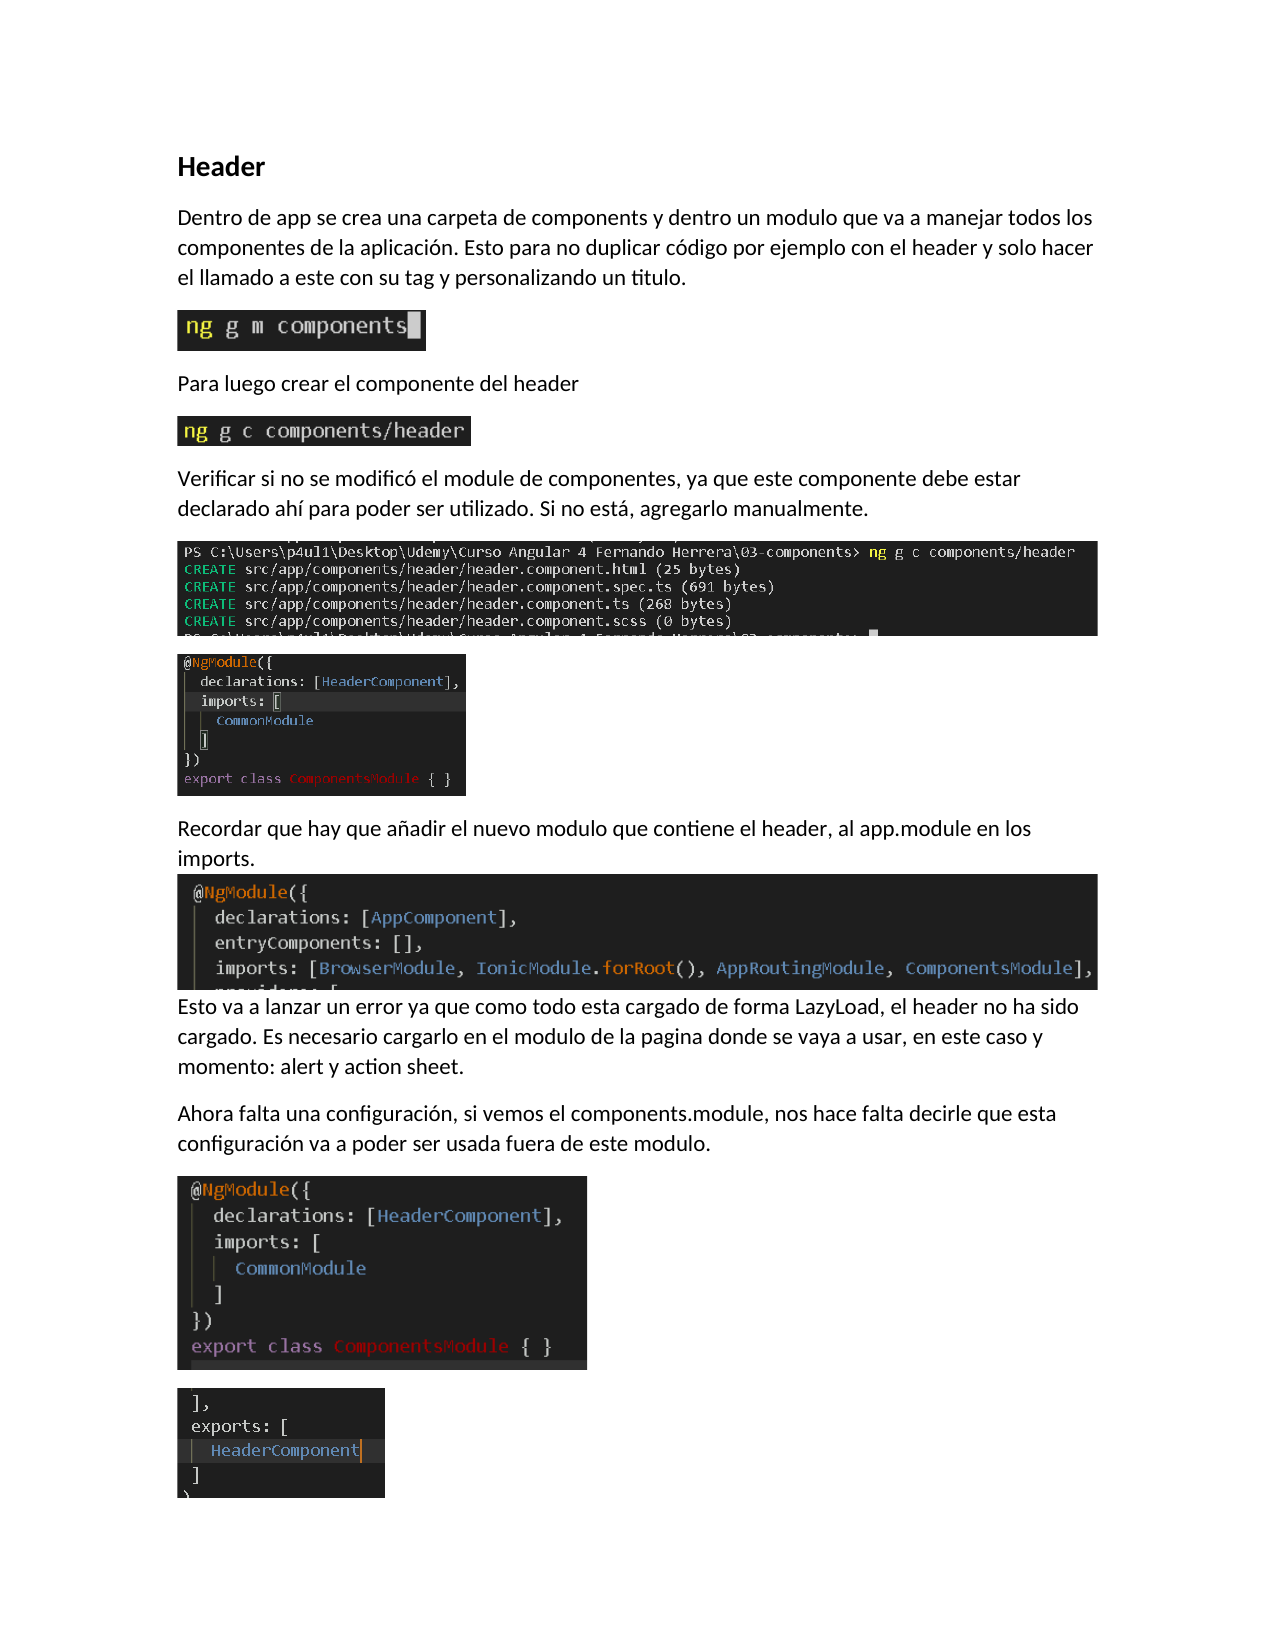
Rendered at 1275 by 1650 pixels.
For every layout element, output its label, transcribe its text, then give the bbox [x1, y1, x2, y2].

picture [177, 416, 471, 446]
picture [177, 310, 426, 351]
text Ahora falta una configuración, si vemos el components.module, nos hace falta decirle que esta configuración va a poder ser usada fuera de este modulo. [177, 1099, 1098, 1157]
picture [177, 1388, 385, 1498]
text Recordar que hay que añadir el nuevo modulo que contiene el header, al app.module en los imports.Esto va a lanzar un error ya que como todo esta cargado de forma LazyLoad, el header no ha sido cargado. Es necesario cargarlo en el modulo de la pagina donde se vaya a usar, en este caso y momento: alert y action sheet. [177, 814, 1098, 874]
text Dentro de app se crea una carpeta de components y dentro un modulo que va a manejar todos los componentes de la aplicación. Esto para no duplicar código por ejemplo con el header y solo hacer el llamado a este con su tag y personalizando un titulo. [177, 203, 1098, 291]
picture [177, 874, 1098, 990]
text Para luego crear el componente del header [177, 369, 1098, 397]
text Header [177, 148, 1098, 183]
text Recordar que hay que añadir el nuevo modulo que contiene el header, al app.module en los imports.Esto va a lanzar un error ya que como todo esta cargado de forma LazyLoad, el header no ha sido cargado. Es necesario cargarlo en el modulo de la pagina donde se vaya a usar, en este caso y momento: alert y action sheet. [177, 990, 1098, 1080]
picture [177, 1176, 588, 1370]
picture [177, 541, 1098, 636]
picture [177, 654, 466, 796]
text Verificar si no se modificó el module de componentes, ya que este componente debe estar declarado ahí para poder ser utilizado. Si no está, agregarlo manualmente. [177, 464, 1098, 522]
